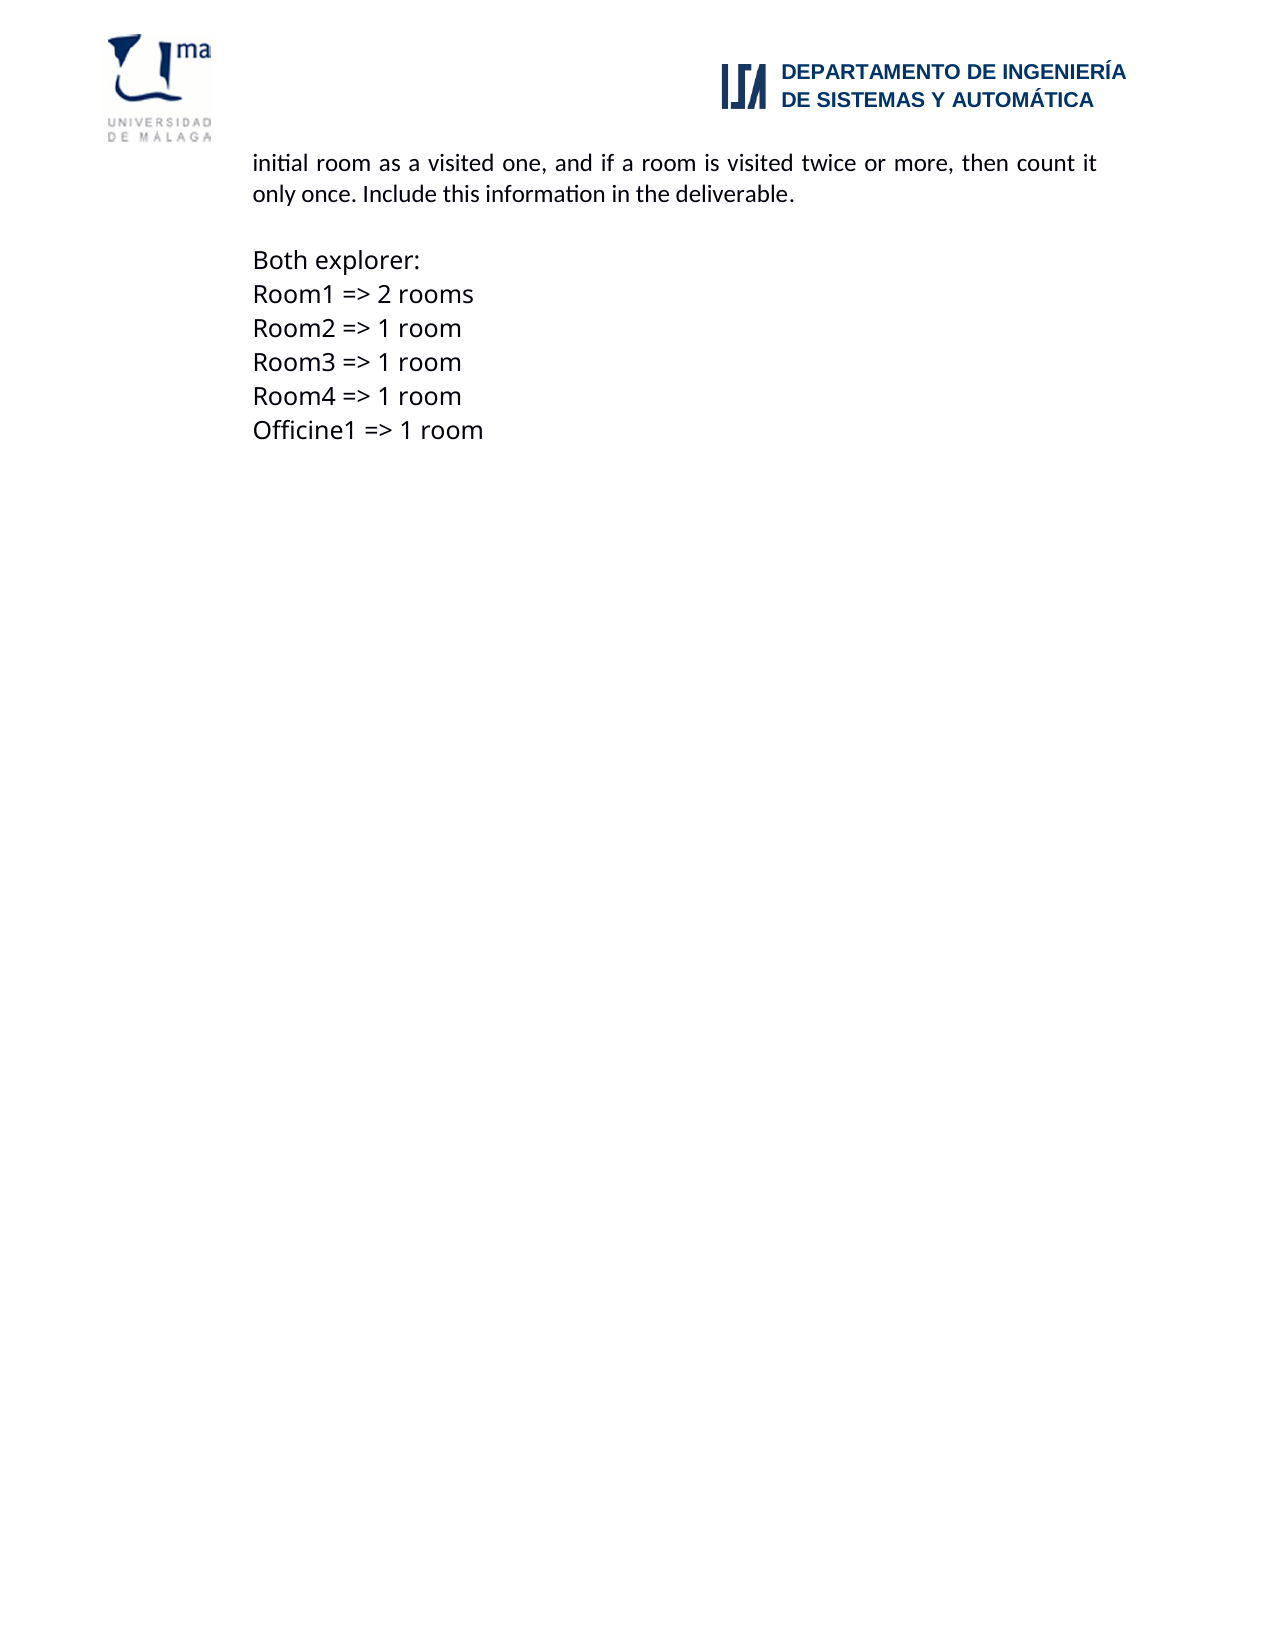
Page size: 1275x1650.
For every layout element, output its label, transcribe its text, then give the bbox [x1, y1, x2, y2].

text Both explorer: [177, 243, 1098, 277]
text Officine1 => 1 room [177, 413, 1098, 447]
text Room1 => 2 rooms [177, 277, 1098, 311]
text Room2 => 1 room [177, 311, 1098, 345]
text Room4 => 1 room [177, 379, 1098, 413]
picture [721, 64, 766, 109]
text Room3 => 1 room [177, 345, 1098, 379]
picture [101, 34, 214, 144]
